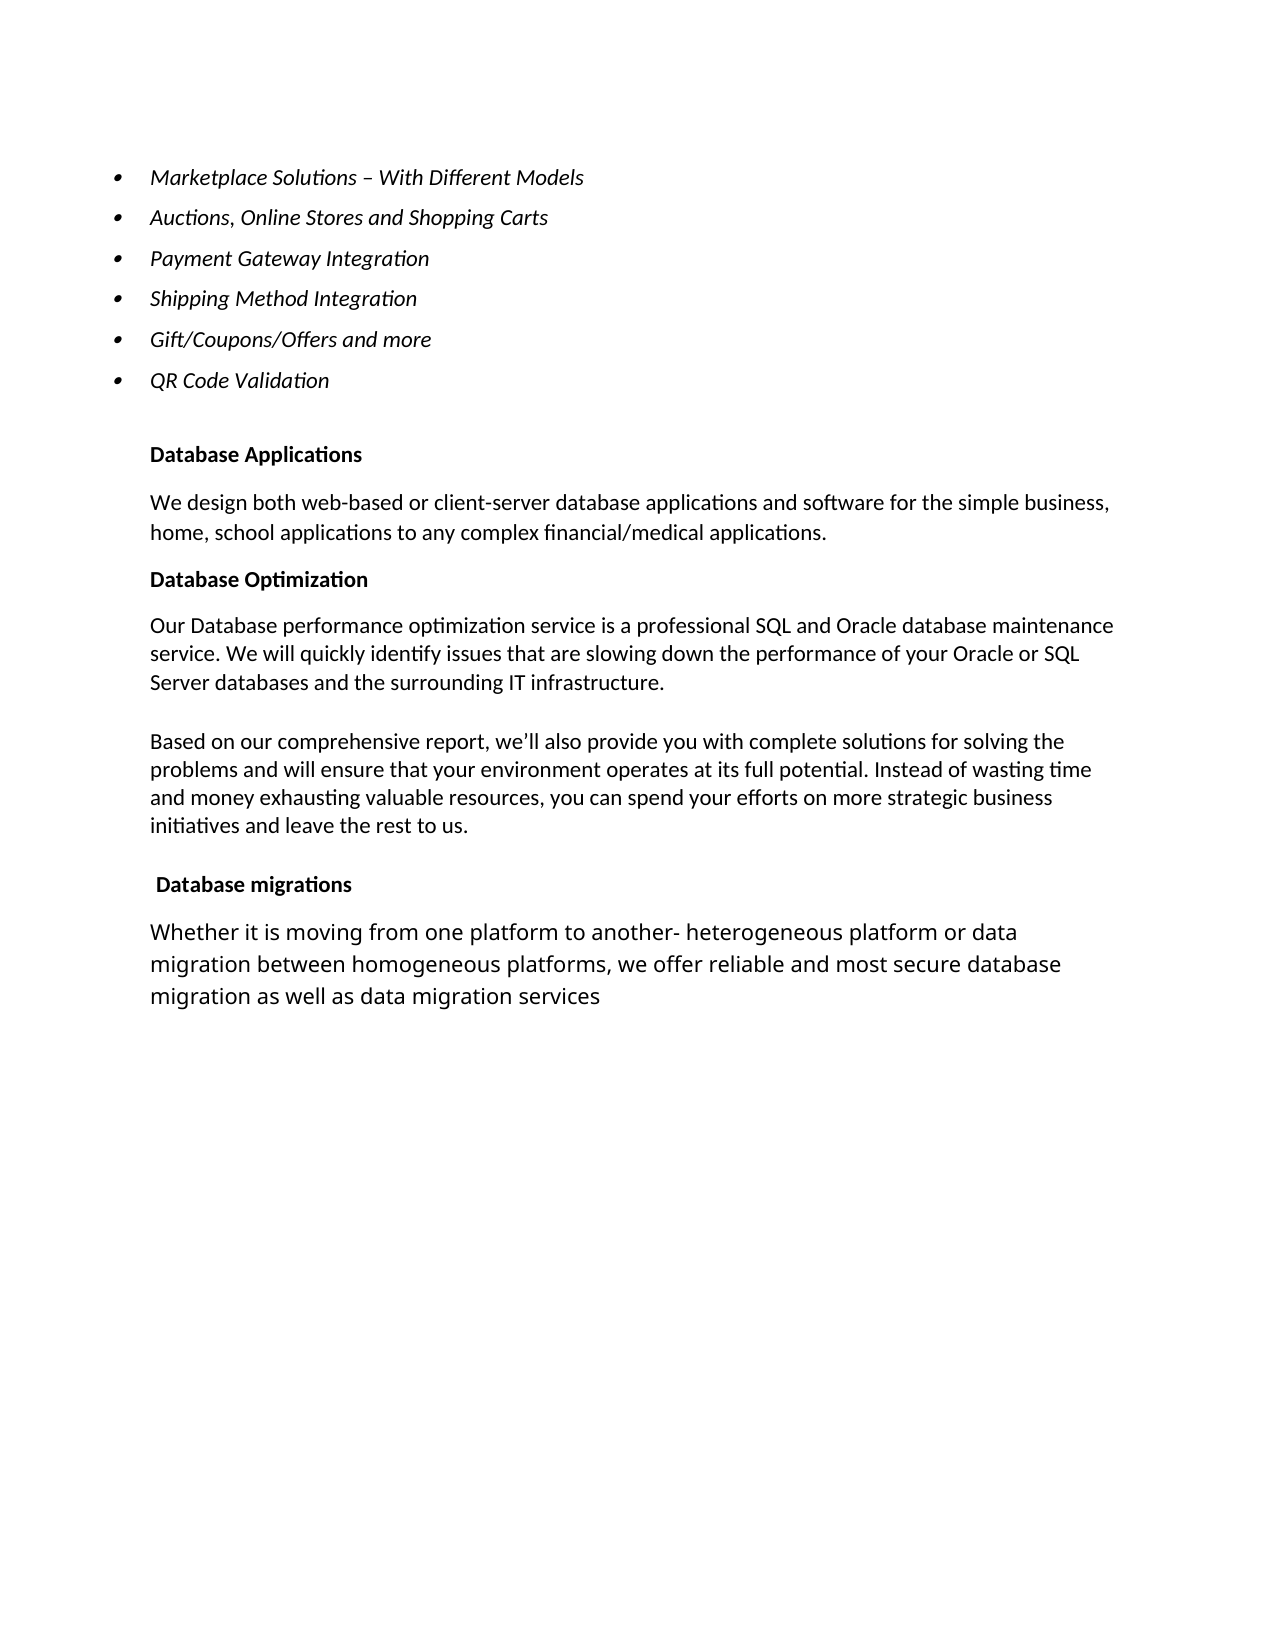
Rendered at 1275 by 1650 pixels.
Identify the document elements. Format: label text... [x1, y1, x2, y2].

list Auctions, Online Stores and Shopping Carts [112, 191, 1125, 231]
text Database Optimization [150, 565, 1125, 593]
list Gift/Coupons/Offers and more [112, 312, 1125, 353]
text Our Database performance optimization service is a professional SQL and Oracle database maintenance service. We will quickly identify issues that are slowing down the performance of your Oracle or SQL Server databases and the surrounding IT infrastructure. [150, 612, 1125, 696]
text Database migrations [156, 870, 1125, 898]
list Payment Gateway Integration [112, 231, 1125, 272]
list QR Code Validation [112, 353, 1125, 394]
text Based on our comprehensive report, we’ll also provide you with complete solutions for solving the problems and will ensure that your environment operates at its full potential. Instead of wasting time and money exhausting valuable resources, you can spend your efforts on more strategic business initiatives and leave the rest to us. [150, 727, 1125, 839]
list Shipping Method Integration [112, 272, 1125, 312]
text Whether it is moving from one platform to another- heterogeneous platform or data migration between homogeneous platforms, we offer reliable and most secure database migration as well as data migration services [150, 917, 1125, 1011]
text Database Applications [150, 441, 1125, 469]
text We design both web-based or client-server database applications and software for the simple business, home, school applications to any complex financial/medical applications. [150, 488, 1125, 546]
list Marketplace Solutions – With Different Models [112, 150, 1125, 191]
